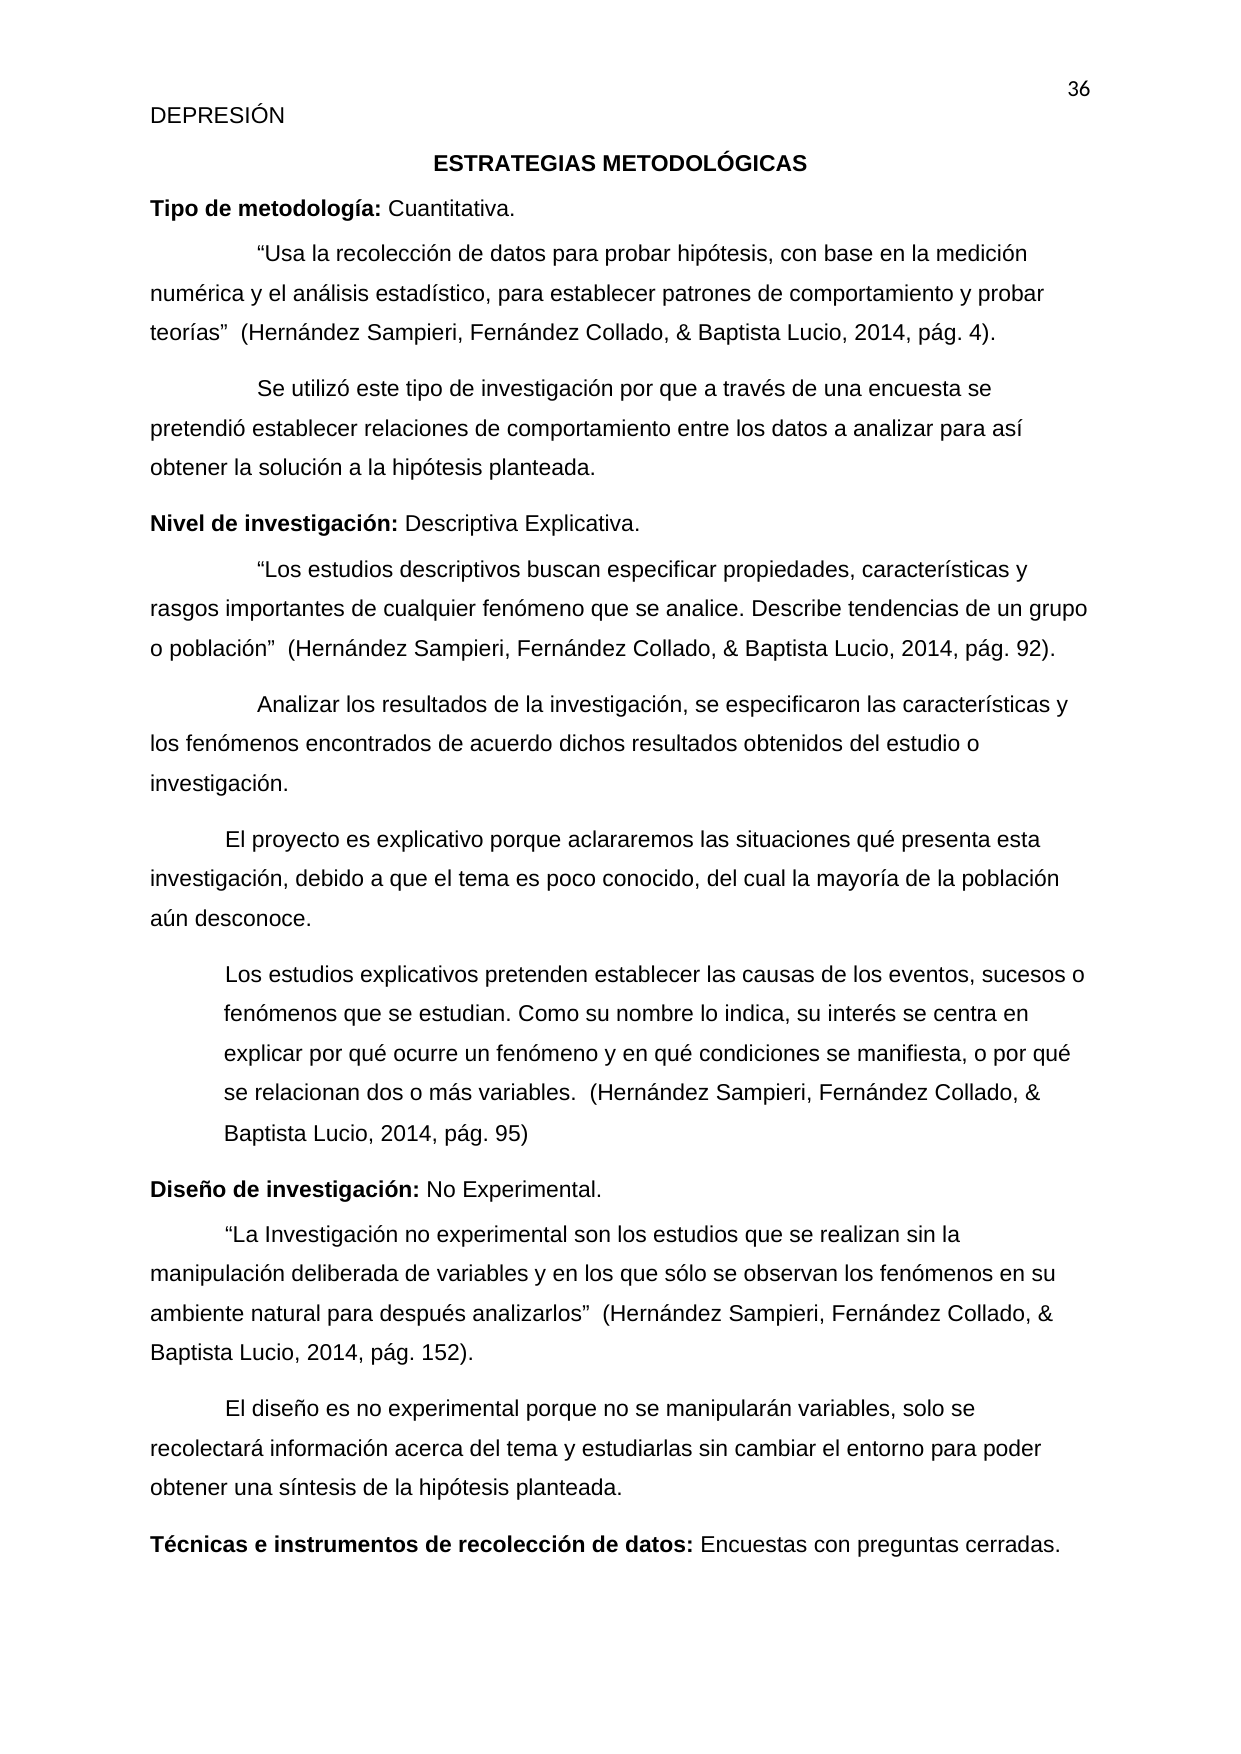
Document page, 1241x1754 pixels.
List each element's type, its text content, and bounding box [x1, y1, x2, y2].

text Tipo de metodología: Cuantitativa. [150, 195, 1090, 221]
text Diseño de investigación: No Experimental. [150, 1176, 1090, 1202]
text Los estudios explicativos pretenden establecer las causas de los eventos, sucesos o fenómenos que se estudian. Como su nombre lo indica, su interés se centra en explicar por qué ocurre un fenómeno y en qué condiciones se manifiesta, o por qué se relacionan dos o más variables. (Hernández Sampieri, Fernández Collado, & Baptista Lucio, 2014, pág. 95) [224, 961, 1090, 1146]
text ESTRATEGIAS METODOLÓGICAS [150, 150, 1090, 176]
text Se utilizó este tipo de investigación por que a través de una encuesta se pretendió establecer relaciones de comportamiento entre los datos a analizar para así obtener la solución a la hipótesis planteada. [150, 375, 1090, 481]
text El diseño es no experimental porque no se manipularán variables, solo se recolectará información acerca del tema y estudiarlas sin cambiar el entorno para poder obtener una síntesis de la hipótesis planteada. [150, 1395, 1090, 1501]
text Técnicas e instrumentos de recolección de datos: Encuestas con preguntas cerradas. [150, 1531, 1090, 1557]
text El proyecto es explicativo porque aclararemos las situaciones qué presenta esta investigación, debido a que el tema es poco conocido, del cual la mayoría de la población aún desconoce. [150, 826, 1090, 931]
text Analizar los resultados de la investigación, se especificaron las características y los fenómenos encontrados de acuerdo dichos resultados obtenidos del estudio o investigación. [150, 691, 1090, 796]
text “Los estudios descriptivos buscan especificar propiedades, características y rasgos importantes de cualquier fenómeno que se analice. Describe tendencias de un grupo o población” (Hernández Sampieri, Fernández Collado, & Baptista Lucio, 2014, pág. 92). [150, 556, 1090, 661]
text “La Investigación no experimental son los estudios que se realizan sin la manipulación deliberada de variables y en los que sólo se observan los fenómenos en su ambiente natural para después analizarlos” (Hernández Sampieri, Fernández Collado, & Baptista Lucio, 2014, pág. 152). [150, 1221, 1090, 1366]
text Nivel de investigación: Descriptiva Explicativa. [150, 510, 1090, 537]
text “Usa la recolección de datos para probar hipótesis, con base en la medición numérica y el análisis estadístico, para establecer patrones de comportamiento y probar teorías” (Hernández Sampieri, Fernández Collado, & Baptista Lucio, 2014, pág. 4). [150, 240, 1090, 346]
